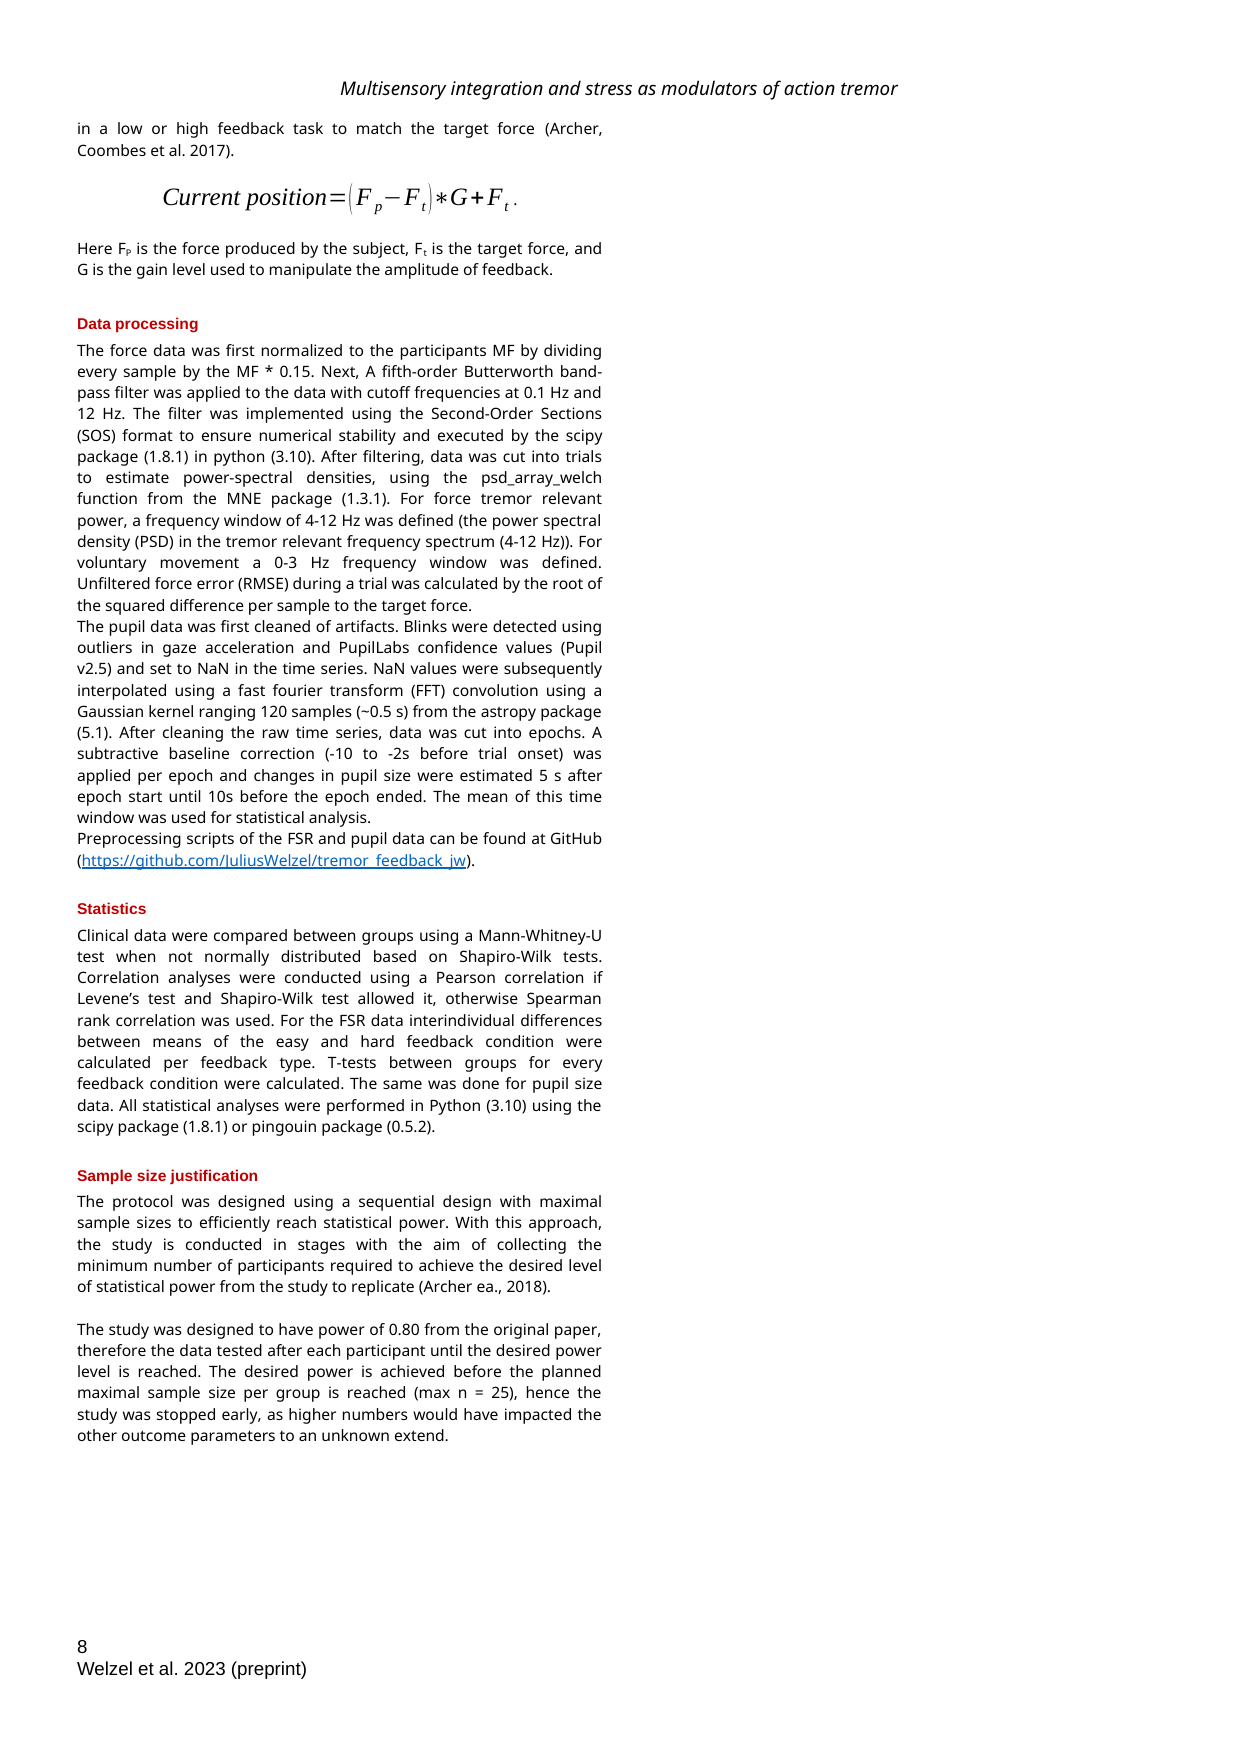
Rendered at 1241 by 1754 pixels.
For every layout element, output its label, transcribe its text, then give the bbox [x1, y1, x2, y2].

text . [77, 161, 603, 217]
text The study was designed to have power of 0.80 from the original paper, therefore the data tested after each participant until the desired power level is reached. The desired power is achieved before the planned maximal sample size per group is reached (max n = 25), hence the study was stopped early, as higher numbers would have impacted the other outcome parameters to an unknown extend. [77, 1318, 603, 1446]
text Here FP is the force produced by the subject, Ft is the target force, and G is the gain level used to manipulate the amplitude of feedback. [77, 238, 603, 280]
subtitle Sample size justification [77, 1166, 603, 1184]
text Preprocessing scripts of the FSR and pupil data can be found at GitHub (https://github.com/JuliusWelzel/tremor_feedback_jw). [77, 828, 603, 871]
subtitle Data processing [77, 315, 603, 333]
text The force data was first normalized to the participants MF by dividing every sample by the MF * 0.15. Next, A fifth-order Butterworth band-pass filter was applied to the data with cutoff frequencies at 0.1 Hz and 12 Hz. The filter was implemented using the Second-Order Sections (SOS) format to ensure numerical stability and executed by the scipy package (1.8.1) in python (3.10). After filtering, data was cut into trials to estimate power-spectral densities, using the psd_array_welch function from the MNE package (1.3.1). For force tremor relevant power, a frequency window of 4-12 Hz was defined (the power spectral density (PSD) in the tremor relevant frequency spectrum (4-12 Hz)). For voluntary movement a 0-3 Hz frequency window was defined. Unfiltered force error (RMSE) during a trial was calculated by the root of the squared difference per sample to the target force. [77, 339, 603, 616]
subtitle Statistics [77, 900, 603, 918]
text The protocol was designed using a sequential design with maximal sample sizes to efficiently reach statistical power. With this approach, the study is conducted in stages with the aim of collecting the minimum number of participants required to achieve the desired level of statistical power from the study to replicate (Archer ea., 2018). [77, 1191, 603, 1297]
text Clinical data were compared between groups using a Mann-Whitney-U test when not normally distributed based on Shapiro-Wilk tests. Correlation analyses were conducted using a Pearson correlation if Levene’s test and Shapiro-Wilk test allowed it, otherwise Spearman rank correlation was used. For the FSR data interindividual differences between means of the easy and hard feedback condition were calculated per feedback type. T-tests between groups for every feedback condition were calculated. The same was done for pupil size data. All statistical analyses were performed in Python (3.10) using the scipy package (1.8.1) or pingouin package (0.5.2). [77, 924, 603, 1137]
text The pupil data was first cleaned of artifacts. Blinks were detected using outliers in gaze acceleration and PupilLabs confidence values (Pupil v2.5) and set to NaN in the time series. NaN values were subsequently interpolated using a fast fourier transform (FFT) convolution using a Gaussian kernel ranging 120 samples (~0.5 s) from the astropy package (5.1). After cleaning the raw time series, data was cut into epochs. A subtractive baseline correction (-10 to -2s before trial onset) was applied per epoch and changes in pupil size were estimated 5 s after epoch start until 10s before the epoch ended. The mean of this time window was used for statistical analysis. [77, 616, 603, 828]
